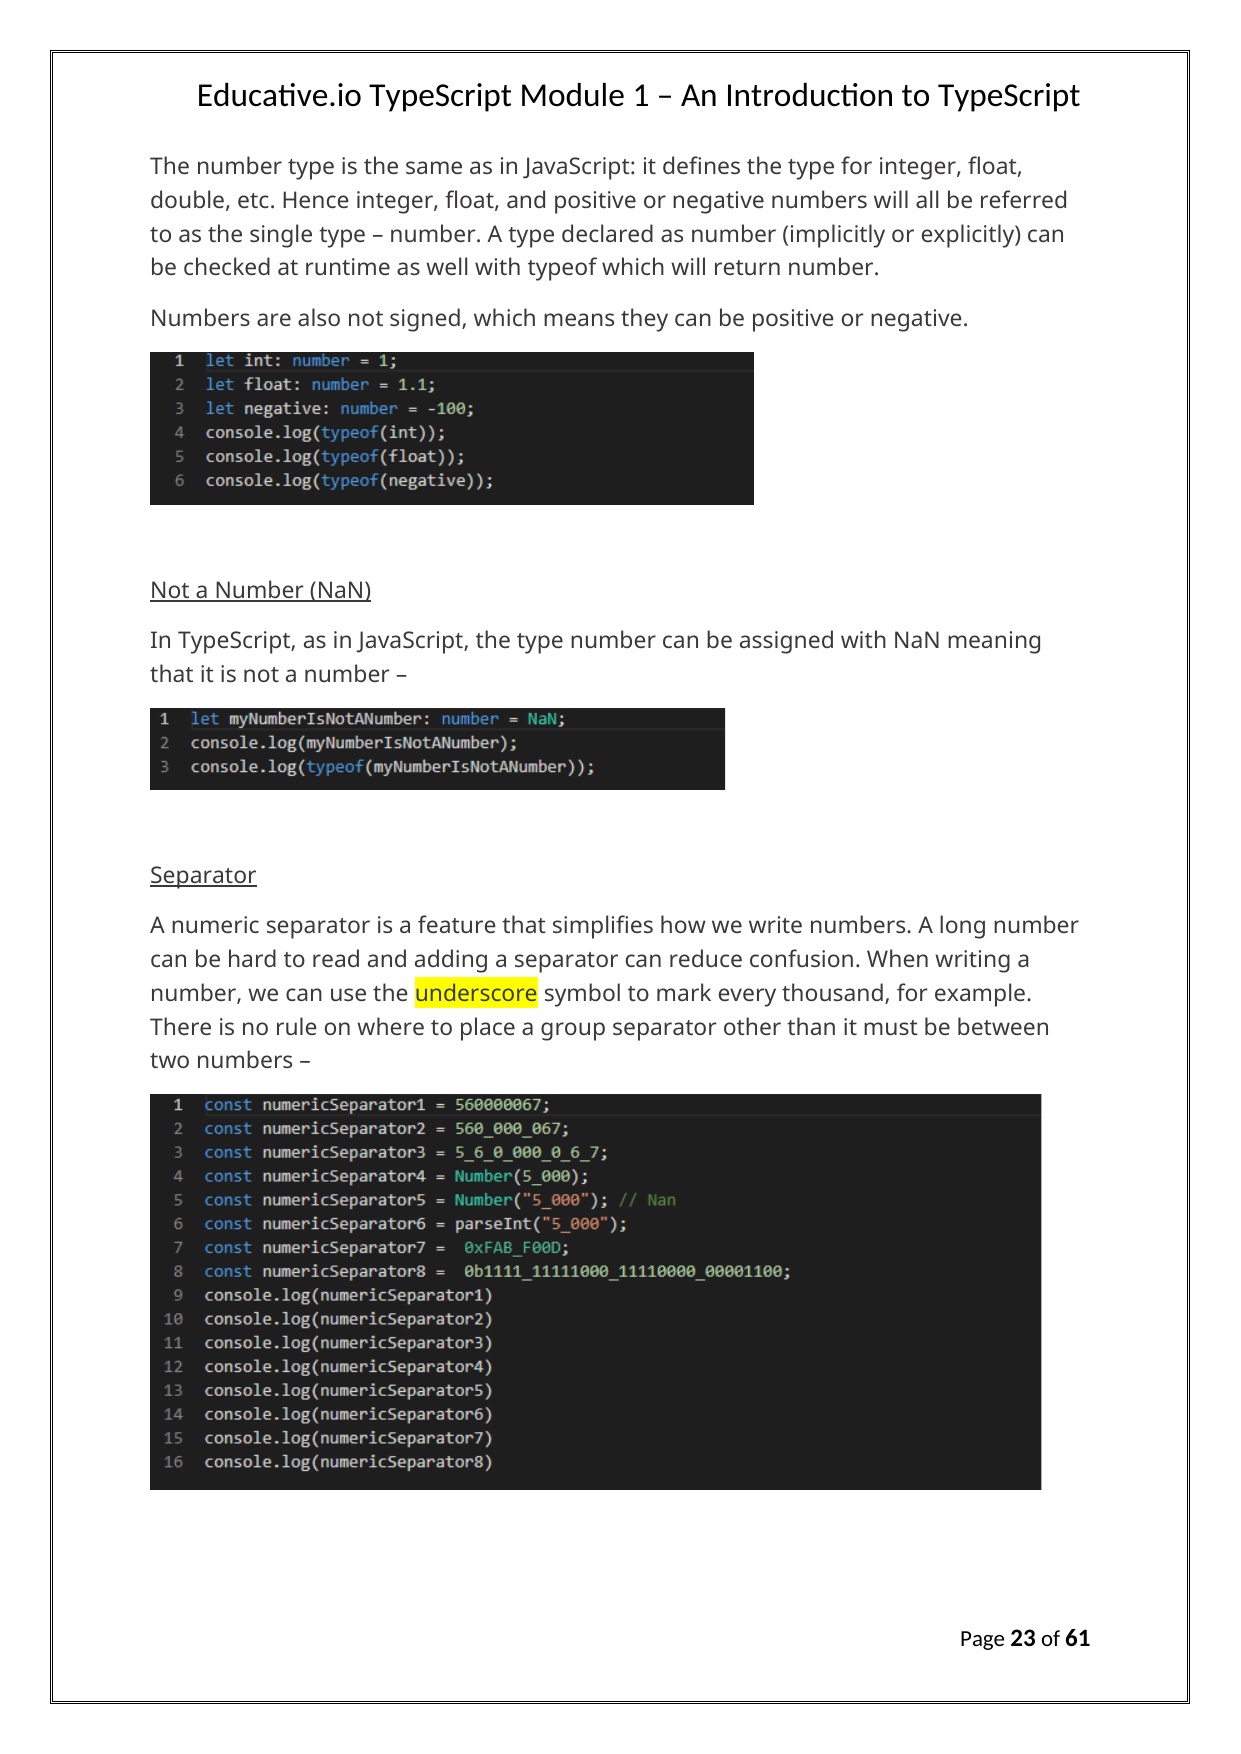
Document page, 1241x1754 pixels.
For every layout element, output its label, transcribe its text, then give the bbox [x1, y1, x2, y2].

text A numeric separator is a feature that simplifies how we write numbers. A long number can be hard to read and adding a separator can reduce confusion. When writing a number, we can use the underscore symbol to mark every thousand, for example. There is no rule on where to place a group separator other than it must be between two numbers – [150, 909, 1090, 1076]
text Numbers are also not signed, which means they can be positive or negative. [150, 302, 1090, 333]
text Not a Number (NaN) [150, 574, 1090, 605]
text In TypeScript, as in JavaScript, the type number can be assigned with NaN meaning that it is not a number – [150, 624, 1090, 689]
picture [150, 352, 754, 505]
picture [150, 1094, 1042, 1490]
text Separator [150, 859, 1090, 890]
picture [150, 708, 725, 790]
text The number type is the same as in JavaScript: it defines the type for integer, float, double, etc. Hence integer, float, and positive or negative numbers will all be referred to as the single type – number. A type declared as number (implicitly or explicitly) can be checked at runtime as well with typeof which will return number. [150, 150, 1090, 282]
